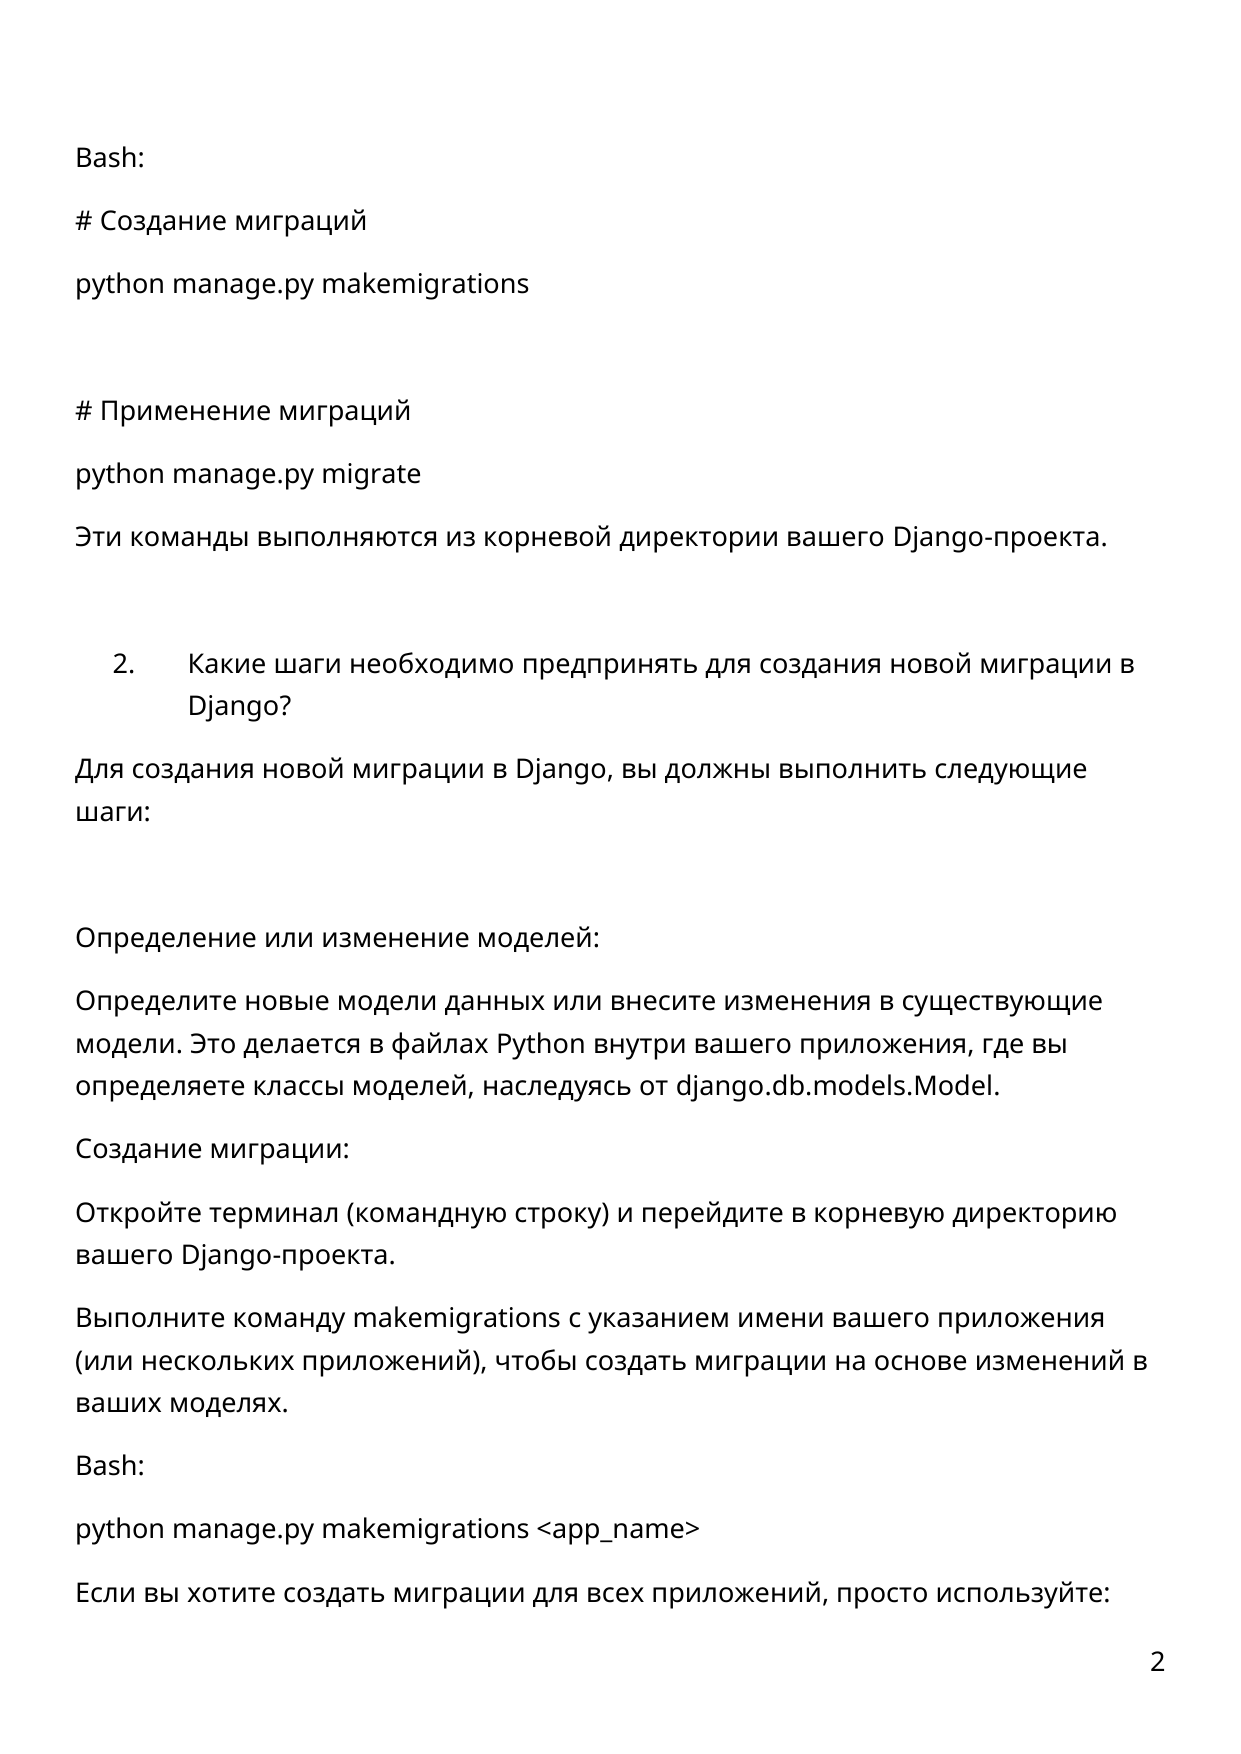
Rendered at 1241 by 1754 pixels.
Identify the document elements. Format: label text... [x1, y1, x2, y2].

text Определите новые модели данных или внесите изменения в существующие модели. Это делается в файлах Python внутри вашего приложения, где вы определяете классы моделей, наследуясь от django.db.models.Model. [75, 982, 1165, 1103]
text # Применение миграций [75, 391, 1165, 428]
text Эти команды выполняются из корневой директории вашего Django-проекта. [75, 518, 1165, 554]
list Какие шаги необходимо предпринять для создания новой миграции в Django? [112, 644, 1165, 723]
text Откройте терминал (командную строку) и перейдите в корневую директорию вашего Django-проекта. [75, 1193, 1165, 1272]
text Определение или изменение моделей: [75, 918, 1165, 955]
text python manage.py makemigrations [75, 265, 1165, 302]
text Создание миграции: [75, 1130, 1165, 1167]
text # Создание миграций [75, 201, 1165, 238]
text Для создания новой миграции в Django, вы должны выполнить следующие шаги: [75, 750, 1165, 829]
text Если вы хотите создать миграции для всех приложений, просто используйте: [75, 1573, 1165, 1610]
text python manage.py migrate [75, 454, 1165, 491]
text python manage.py makemigrations <app_name> [75, 1510, 1165, 1547]
text Выполните команду makemigrations с указанием имени вашего приложения (или нескольких приложений), чтобы создать миграции на основе изменений в ваших моделях. [75, 1299, 1165, 1420]
text Bash: [75, 138, 1165, 175]
text Bash: [75, 1447, 1165, 1483]
